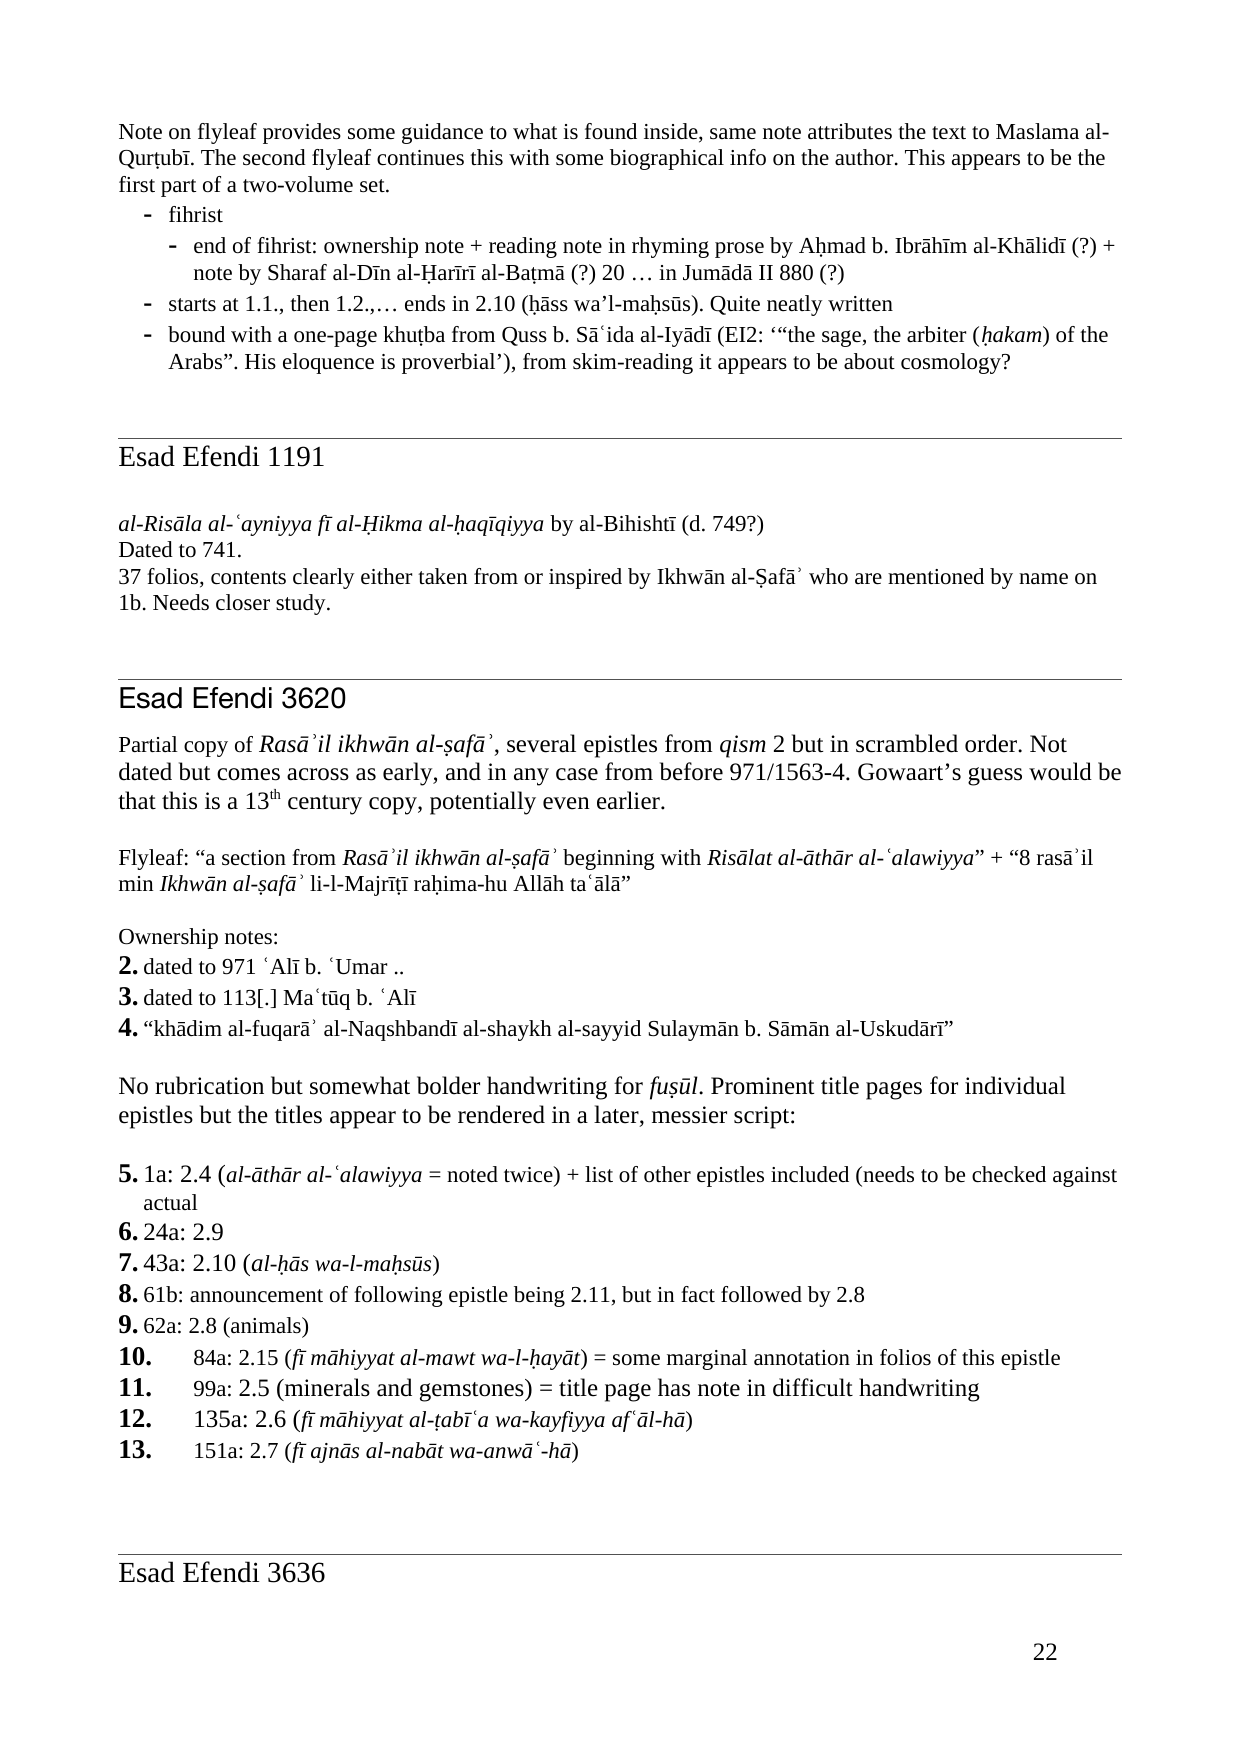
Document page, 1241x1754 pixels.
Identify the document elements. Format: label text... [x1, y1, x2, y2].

subtitle Esad Efendi 3620 [118, 680, 1122, 717]
list bound with a one-page khuṭba from Quss b. Sāʿida al-Iyādī (EI2: ‘“the sage, the arbiter (ḥakam) of the Arabs”. His eloquence is proverbial’), from skim-reading it appears to be about cosmology? [143, 317, 1122, 374]
list “khādim al-fuqarāʾ al-Naqshbandī al-shaykh al-sayyid Sulaymān b. Sāmān al-Uskudārī” [118, 1011, 1122, 1042]
list 24a: 2.9 [118, 1215, 1122, 1246]
text Note on flyleaf provides some guidance to what is found inside, same note attributes the text to Maslama al-Qurṭubī. The second flyleaf continues this with some biographical info on the author. This appears to be the first part of a two-volume set. [118, 118, 1122, 197]
list dated to 971 ʿAlī b. ʿUmar .. [118, 949, 1122, 980]
list starts at 1.1., then 1.2.,… ends in 2.10 (ḥāss wa’l-maḥsūs). Quite neatly written [143, 286, 1122, 317]
list fihrist [143, 197, 1122, 228]
text Ownership notes: [118, 923, 1122, 949]
subtitle Esad Efendi 1191 [118, 439, 1122, 473]
text 37 folios, contents clearly either taken from or inspired by Ikhwān al-Ṣafāʾ who are mentioned by name on 1b. Needs closer study. [118, 563, 1122, 616]
text al-Risāla al-ʿayniyya fī al-Ḥikma al-ḥaqīqiyya by al-Bihishtī (d. 749?) [118, 510, 1122, 536]
list 99a: 2.5 (minerals and gemstones) = title page has note in difficult handwriting [118, 1371, 1122, 1402]
text Dated to 741. [118, 536, 1122, 563]
list 151a: 2.7 (fī ajnās al-nabāt wa-anwāʿ-hā) [118, 1433, 1122, 1464]
text Flyleaf: “a section from Rasāʾil ikhwān al-ṣafāʾ beginning with Risālat al-āthār al-ʿalawiyya” + “8 rasāʾil min Ikhwān al-ṣafāʾ li-l-Majrīṭī raḥima-hu Allāh taʿālā” [118, 844, 1122, 896]
list end of fihrist: ownership note + reading note in rhyming prose by Aḥmad b. Ibrāhīm al-Khālidī (?) + note by Sharaf al-Dīn al-Ḥarīrī al-Baṭmā (?) 20 … in Jumādā II 880 (?) [168, 228, 1122, 286]
list 135a: 2.6 (fī māhiyyat al-ṭabīʿa wa-kayfiyya afʿāl-hā) [118, 1402, 1122, 1433]
list 62a: 2.8 (animals) [118, 1308, 1122, 1339]
text Partial copy of Rasāʾil ikhwān al-ṣafāʾ, several epistles from qism 2 but in scrambled order. Not dated but comes across as early, and in any case from before 971/1563-4. Gowaart’s guess would be that this is a 13th century copy, potentially even earlier. [118, 729, 1122, 815]
subtitle Esad Efendi 3636 [118, 1555, 1122, 1589]
list 43a: 2.10 (al-ḥās wa-l-maḥsūs) [118, 1246, 1122, 1277]
list 84a: 2.15 (fī māhiyyat al-mawt wa-l-ḥayāt) = some marginal annotation in folios of this epistle [118, 1339, 1122, 1371]
list 61b: announcement of following epistle being 2.11, but in fact followed by 2.8 [118, 1277, 1122, 1308]
list 1a: 2.4 (al-āthār al-ʿalawiyya = noted twice) + list of other epistles included (needs to be checked against actual [118, 1157, 1122, 1215]
text No rubrication but somewhat bolder handwriting for fuṣūl. Prominent title pages for individual epistles but the titles appear to be rendered in a later, messier script: [118, 1071, 1122, 1129]
list dated to 113[.] Maʿtūq b. ʿAlī [118, 980, 1122, 1011]
